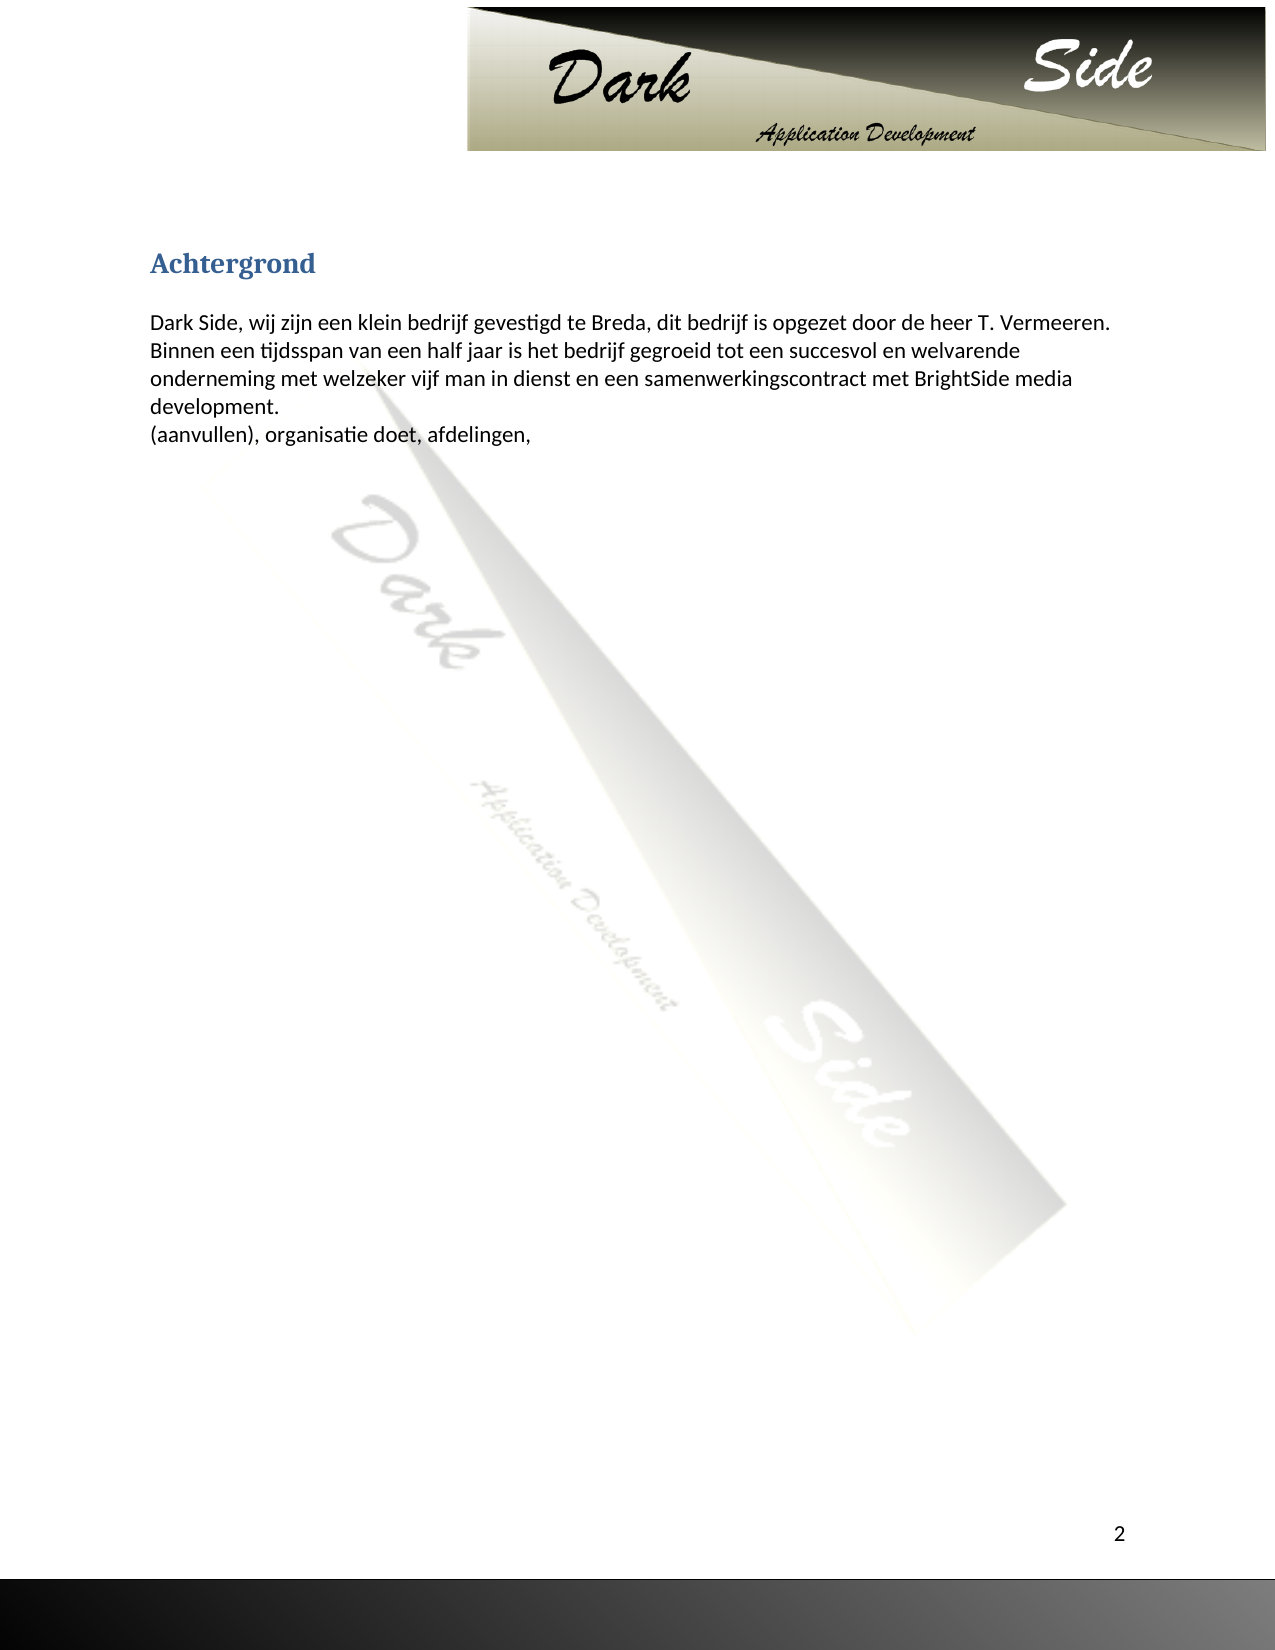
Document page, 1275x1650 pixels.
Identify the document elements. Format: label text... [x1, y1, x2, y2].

subtitle Achtergrond [150, 247, 1125, 280]
text Dark Side, wij zijn een klein bedrijf gevestigd te Breda, dit bedrijf is opgezet door de heer T. Vermeeren. Binnen een tijdsspan van een half jaar is het bedrijf gegroeid tot een succesvol en welvarende onderneming met welzeker vijf man in dienst en een samenwerkingscontract met BrightSide media development. [150, 308, 1125, 421]
picture [467, 7, 1266, 151]
text (aanvullen), organisatie doet, afdelingen, [150, 421, 1125, 448]
